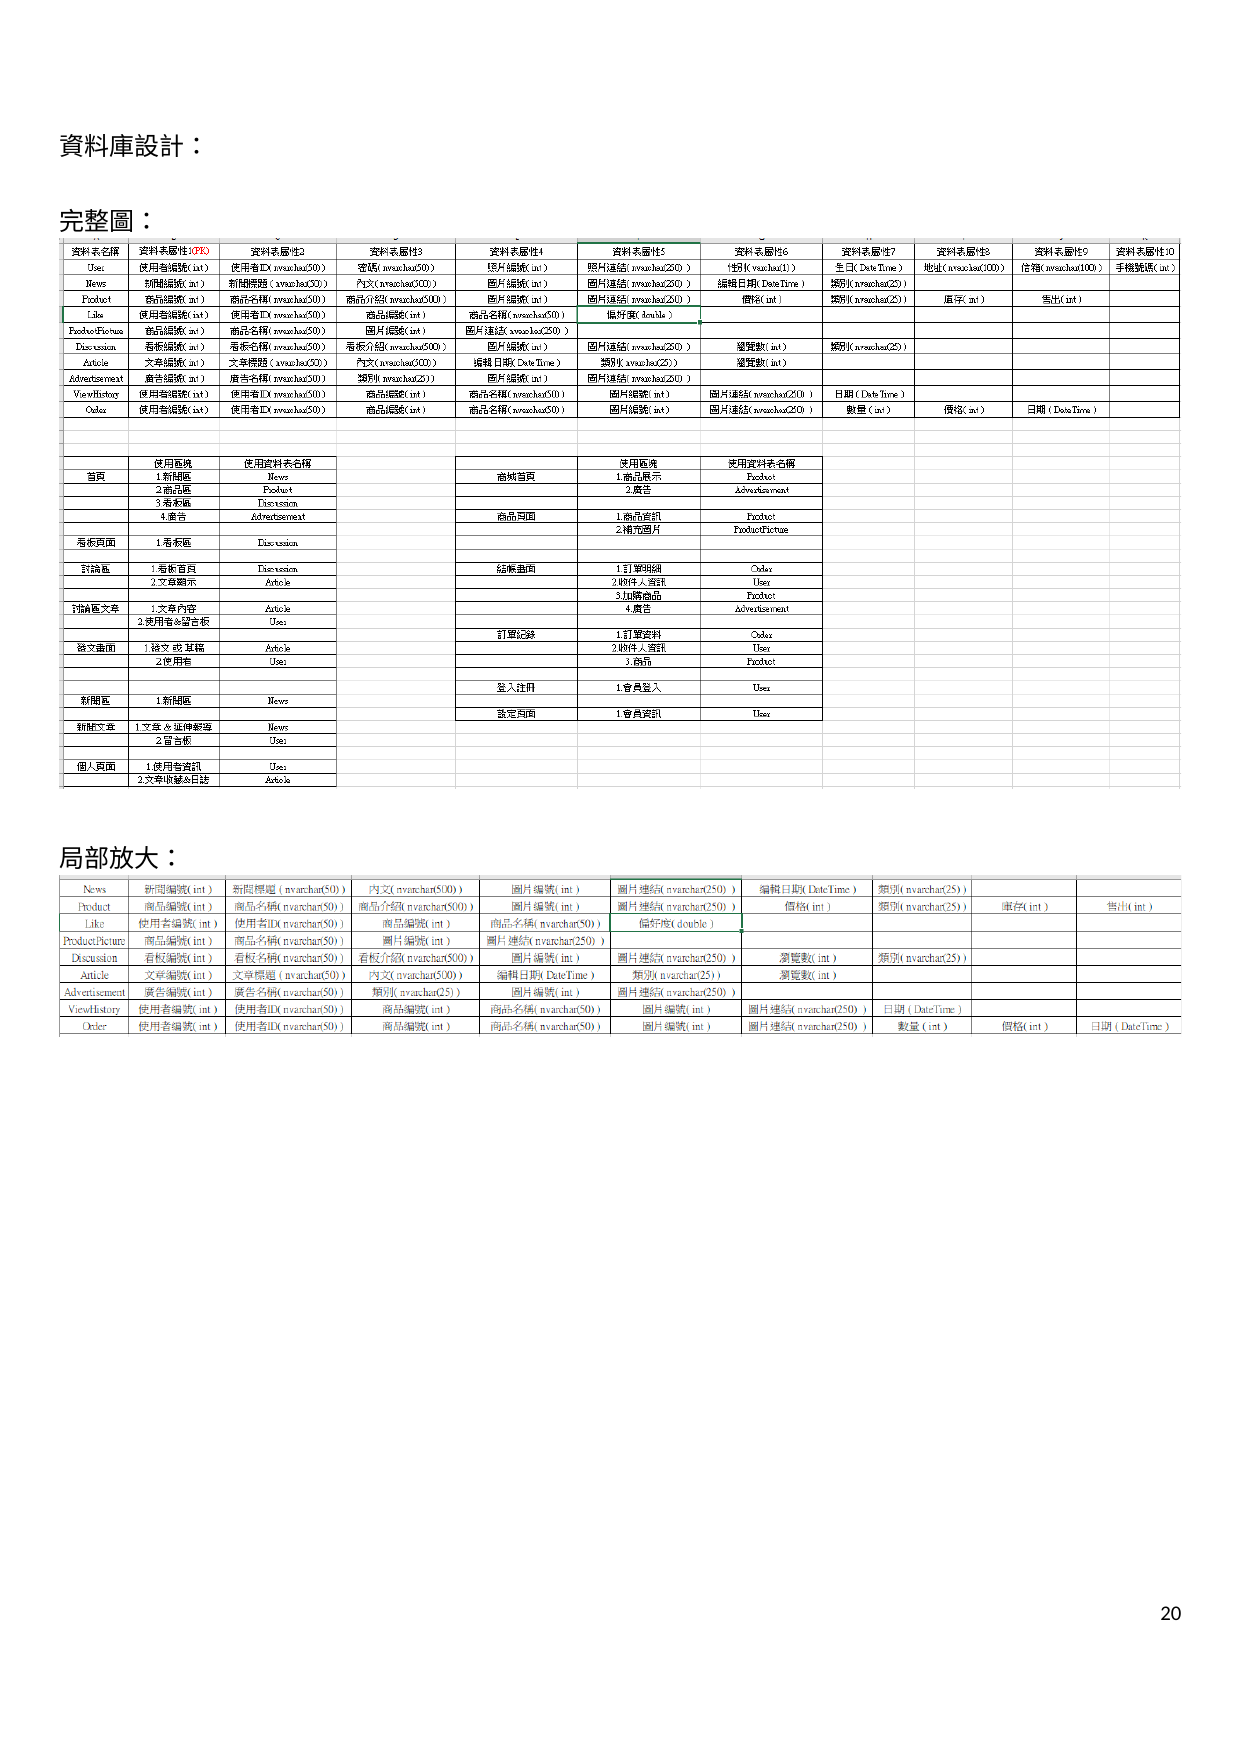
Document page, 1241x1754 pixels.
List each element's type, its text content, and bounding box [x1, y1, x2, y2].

text 局部放大： [59, 838, 1181, 875]
text 資料庫設計： [59, 126, 1181, 163]
picture [59, 875, 1182, 1037]
text 完整圖： [59, 201, 1181, 238]
picture [59, 238, 1182, 789]
